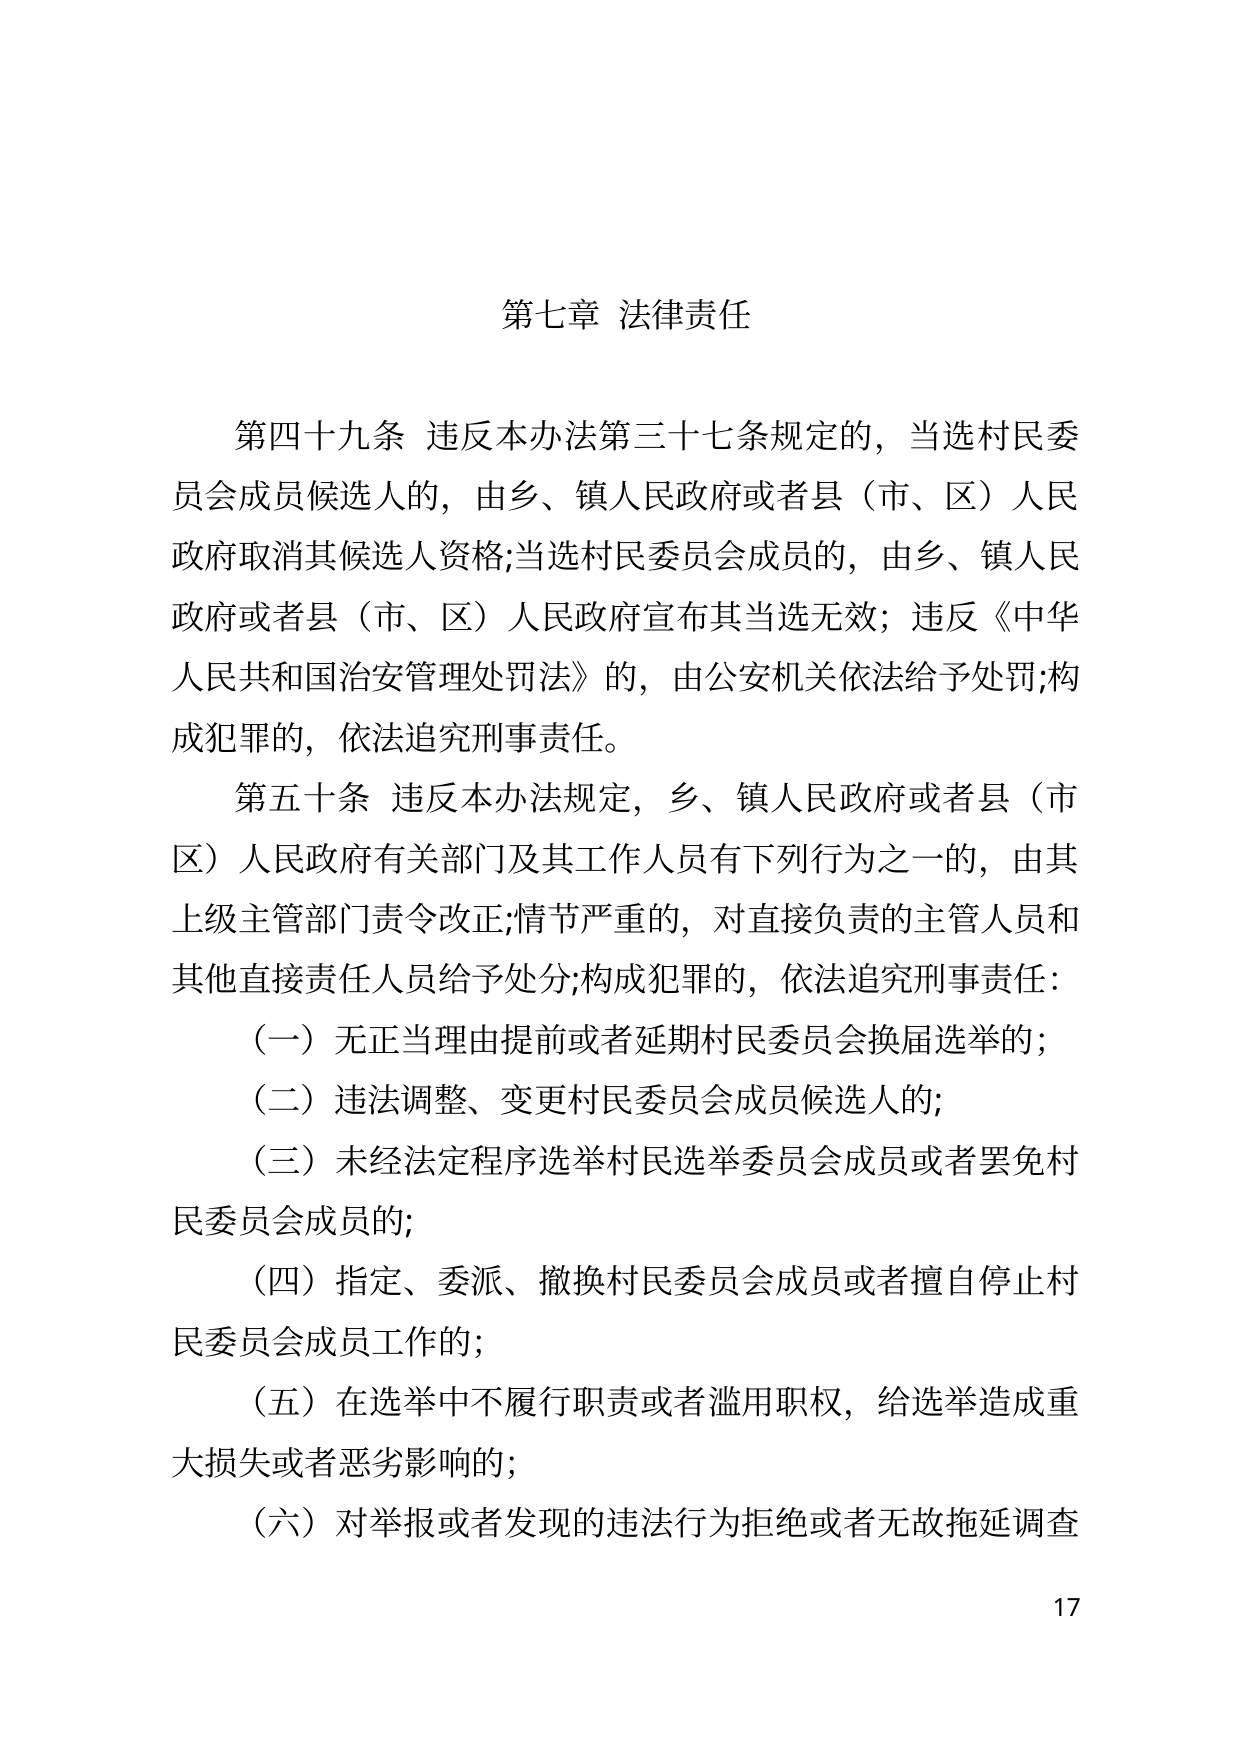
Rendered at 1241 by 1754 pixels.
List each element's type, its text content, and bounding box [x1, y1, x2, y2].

text （五）在选举中不履行职责或者滥用职权，给选举造成重大损失或者恶劣影响的； [171, 1366, 1081, 1487]
text （一）无正当理由提前或者延期村民委员会换届选举的； [171, 1004, 1081, 1064]
text （四）指定、委派、撤换村民委员会成员或者擅自停止村民委员会成员工作的； [171, 1246, 1081, 1366]
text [171, 1487, 1081, 1548]
text 第七章 法律责任 [171, 279, 1081, 339]
text （三）未经法定程序选举村民选举委员会成员或者罢免村民委员会成员的; [171, 1125, 1081, 1246]
text 第五十条 违反本办法规定，乡、镇人民政府或者县（市、区）人民政府有关部门及其工作人员有下列行为之一的，由其上级主管部门责令改正;情节严重的，对直接负责的主管人员和其他直接责任人员给予处分;构成犯罪的，依法追究刑事责任： [171, 762, 1081, 1004]
text 第四十九条 违反本办法第三十七条规定的，当选村民委员会成员候选人的，由乡、镇人民政府或者县（市、区）人民政府取消其候选人资格;当选村民委员会成员的，由乡、镇人民政府或者县（市、区）人民政府宣布其当选无效；违反《中华人民共和国治安管理处罚法》的，由公安机关依法给予处罚;构成犯罪的，依法追究刑事责任。 [171, 400, 1081, 762]
text （二）违法调整、变更村民委员会成员候选人的; [171, 1064, 1081, 1125]
